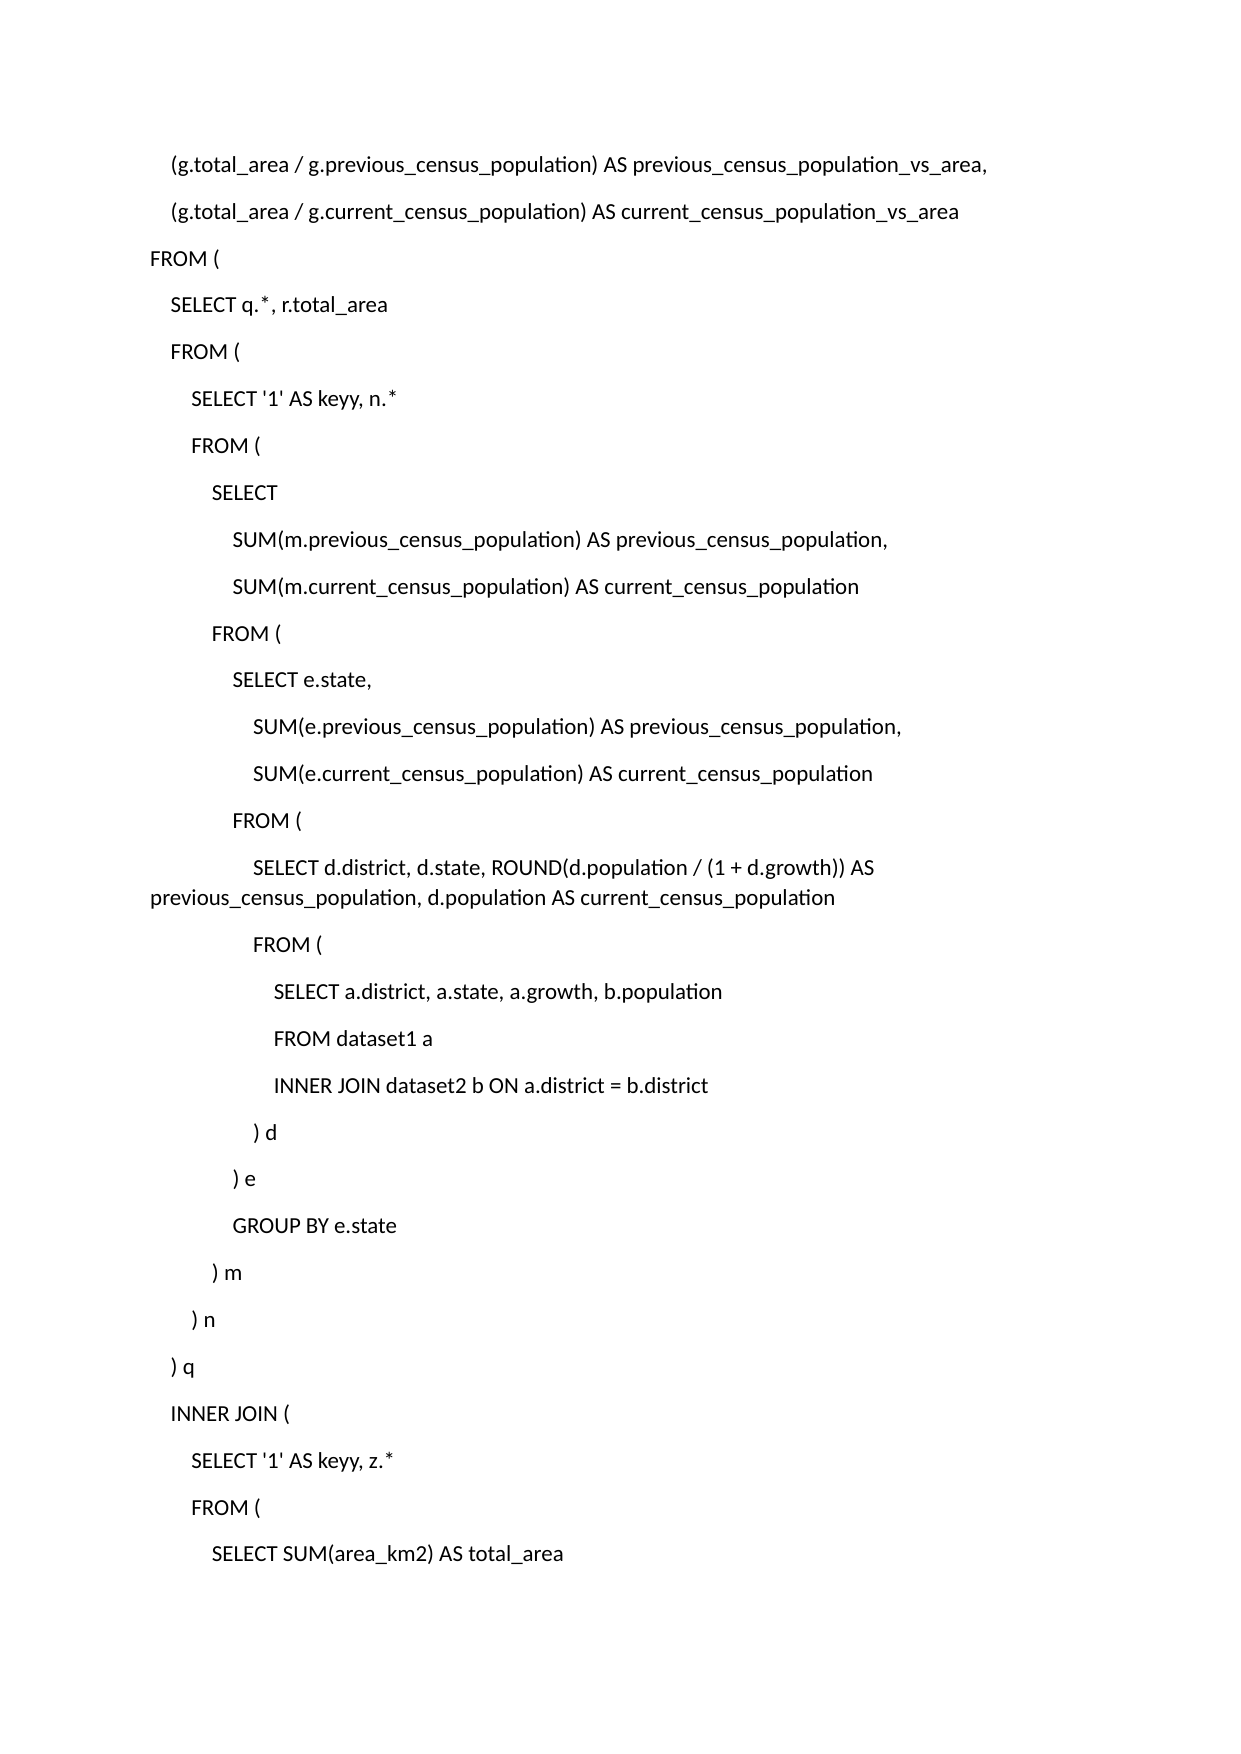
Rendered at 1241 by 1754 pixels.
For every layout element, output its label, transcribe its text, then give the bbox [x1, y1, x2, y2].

text (g.total_area / g.previous_census_population) AS previous_census_population_vs_area, [150, 150, 1090, 178]
text ) q [150, 1352, 1090, 1380]
text SUM(e.previous_census_population) AS previous_census_population, [150, 712, 1090, 741]
text FROM ( [150, 806, 1090, 834]
text INNER JOIN dataset2 b ON a.district = b.district [150, 1071, 1090, 1099]
text INNER JOIN ( [150, 1399, 1090, 1427]
text ) e [150, 1164, 1090, 1193]
text SELECT '1' AS keyy, z.* [150, 1446, 1090, 1474]
text FROM ( [150, 619, 1090, 647]
text SELECT '1' AS keyy, n.* [150, 384, 1090, 412]
text SELECT [150, 478, 1090, 506]
text ) m [150, 1258, 1090, 1286]
text ) d [150, 1118, 1090, 1146]
text SELECT SUM(area_km2) AS total_area [150, 1539, 1090, 1568]
text FROM ( [150, 431, 1090, 459]
text SUM(e.current_census_population) AS current_census_population [150, 759, 1090, 787]
text (g.total_area / g.current_census_population) AS current_census_population_vs_area [150, 197, 1090, 225]
text FROM ( [150, 244, 1090, 272]
text FROM ( [150, 1493, 1090, 1521]
text FROM dataset1 a [150, 1024, 1090, 1052]
text SELECT d.district, d.state, ROUND(d.population / (1 + d.growth)) AS previous_census_population, d.population AS current_census_population [150, 853, 1090, 911]
text SELECT e.state, [150, 666, 1090, 694]
text SUM(m.current_census_population) AS current_census_population [150, 572, 1090, 600]
text SELECT q.*, r.total_area [150, 291, 1090, 319]
text SELECT a.district, a.state, a.growth, b.population [150, 977, 1090, 1005]
text FROM ( [150, 337, 1090, 366]
text SUM(m.previous_census_population) AS previous_census_population, [150, 525, 1090, 553]
text ) n [150, 1305, 1090, 1333]
text FROM ( [150, 930, 1090, 958]
text GROUP BY e.state [150, 1211, 1090, 1239]
